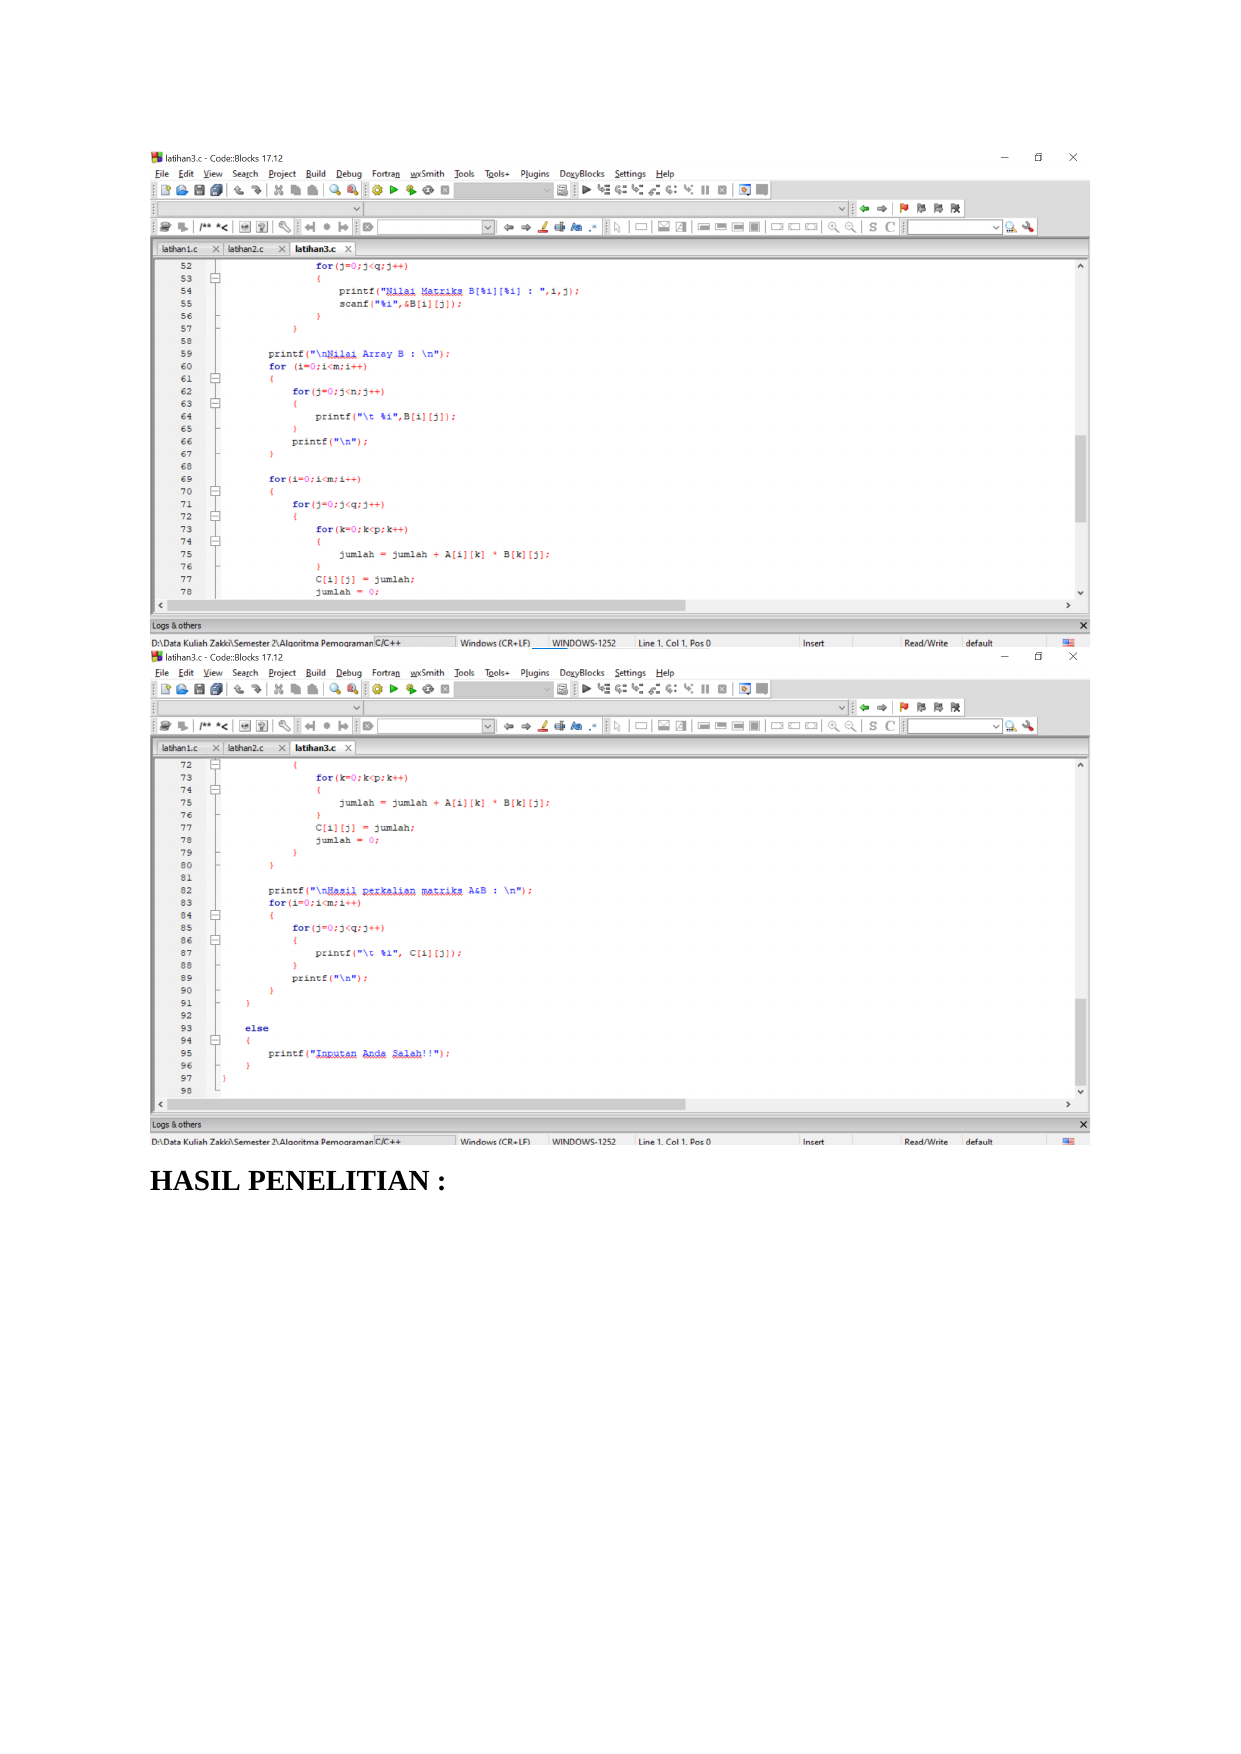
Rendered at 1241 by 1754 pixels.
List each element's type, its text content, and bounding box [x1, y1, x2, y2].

picture [150, 648, 1091, 1145]
picture [150, 150, 1091, 647]
text HASIL PENELITIAN : [150, 1163, 1090, 1197]
